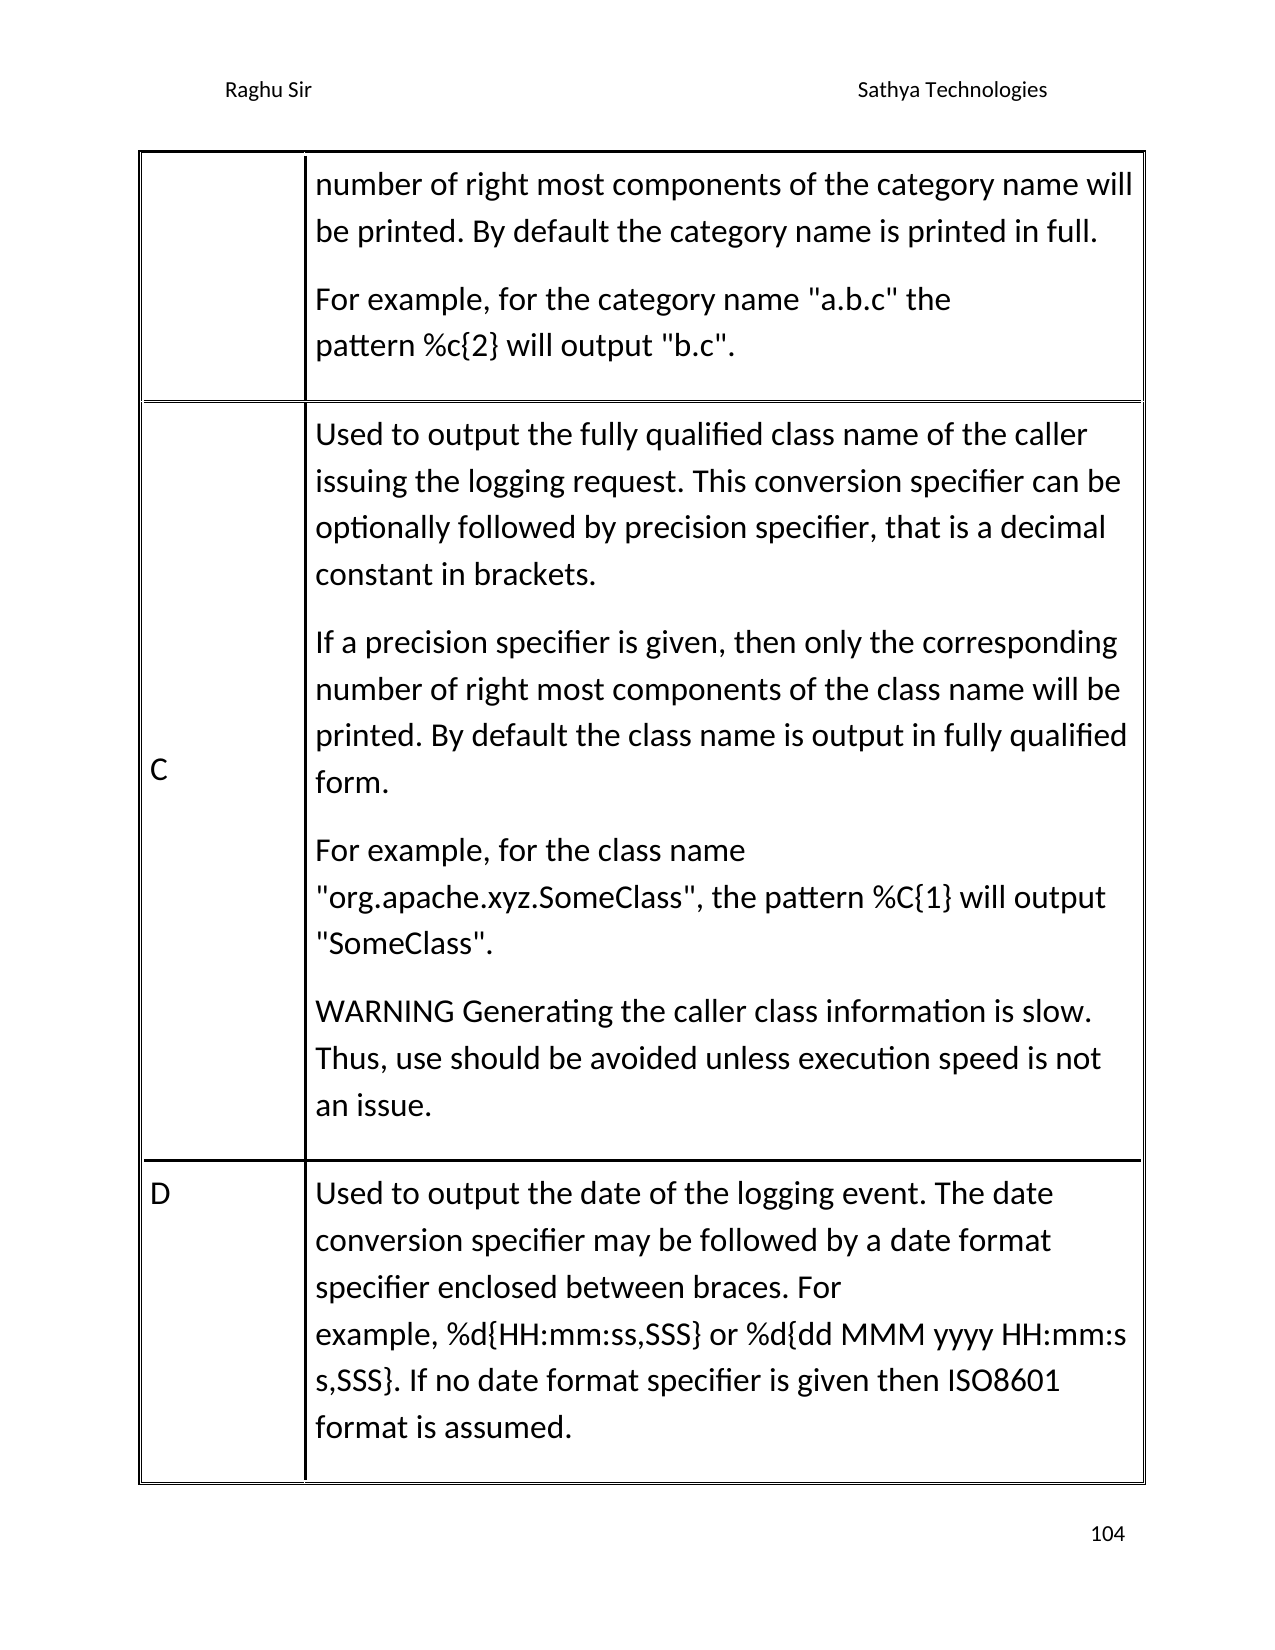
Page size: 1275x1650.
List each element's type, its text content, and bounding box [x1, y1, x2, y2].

table_cell C [142, 152, 305, 400]
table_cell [305, 153, 1143, 400]
table_cell Used to output the fully qualified class name of the caller issuing the logging request. This conversion specifier can be optionally followed by precision specifier, that is a decimal constant in brackets. If a precision specifier is given, then only the corresponding number of right most components of the class name will be printed. By default the class name is output in fully qualified form. For example, for the class name "org.apache.xyz.SomeClass", the pattern %C{1} will output "SomeClass". WARNING Generating the caller class information is slow. Thus, use should be avoided unless execution speed is not an issue. [305, 400, 1144, 1159]
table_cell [305, 1159, 1143, 1481]
table_cell C [140, 400, 305, 1159]
table_cell D [142, 1159, 305, 1481]
